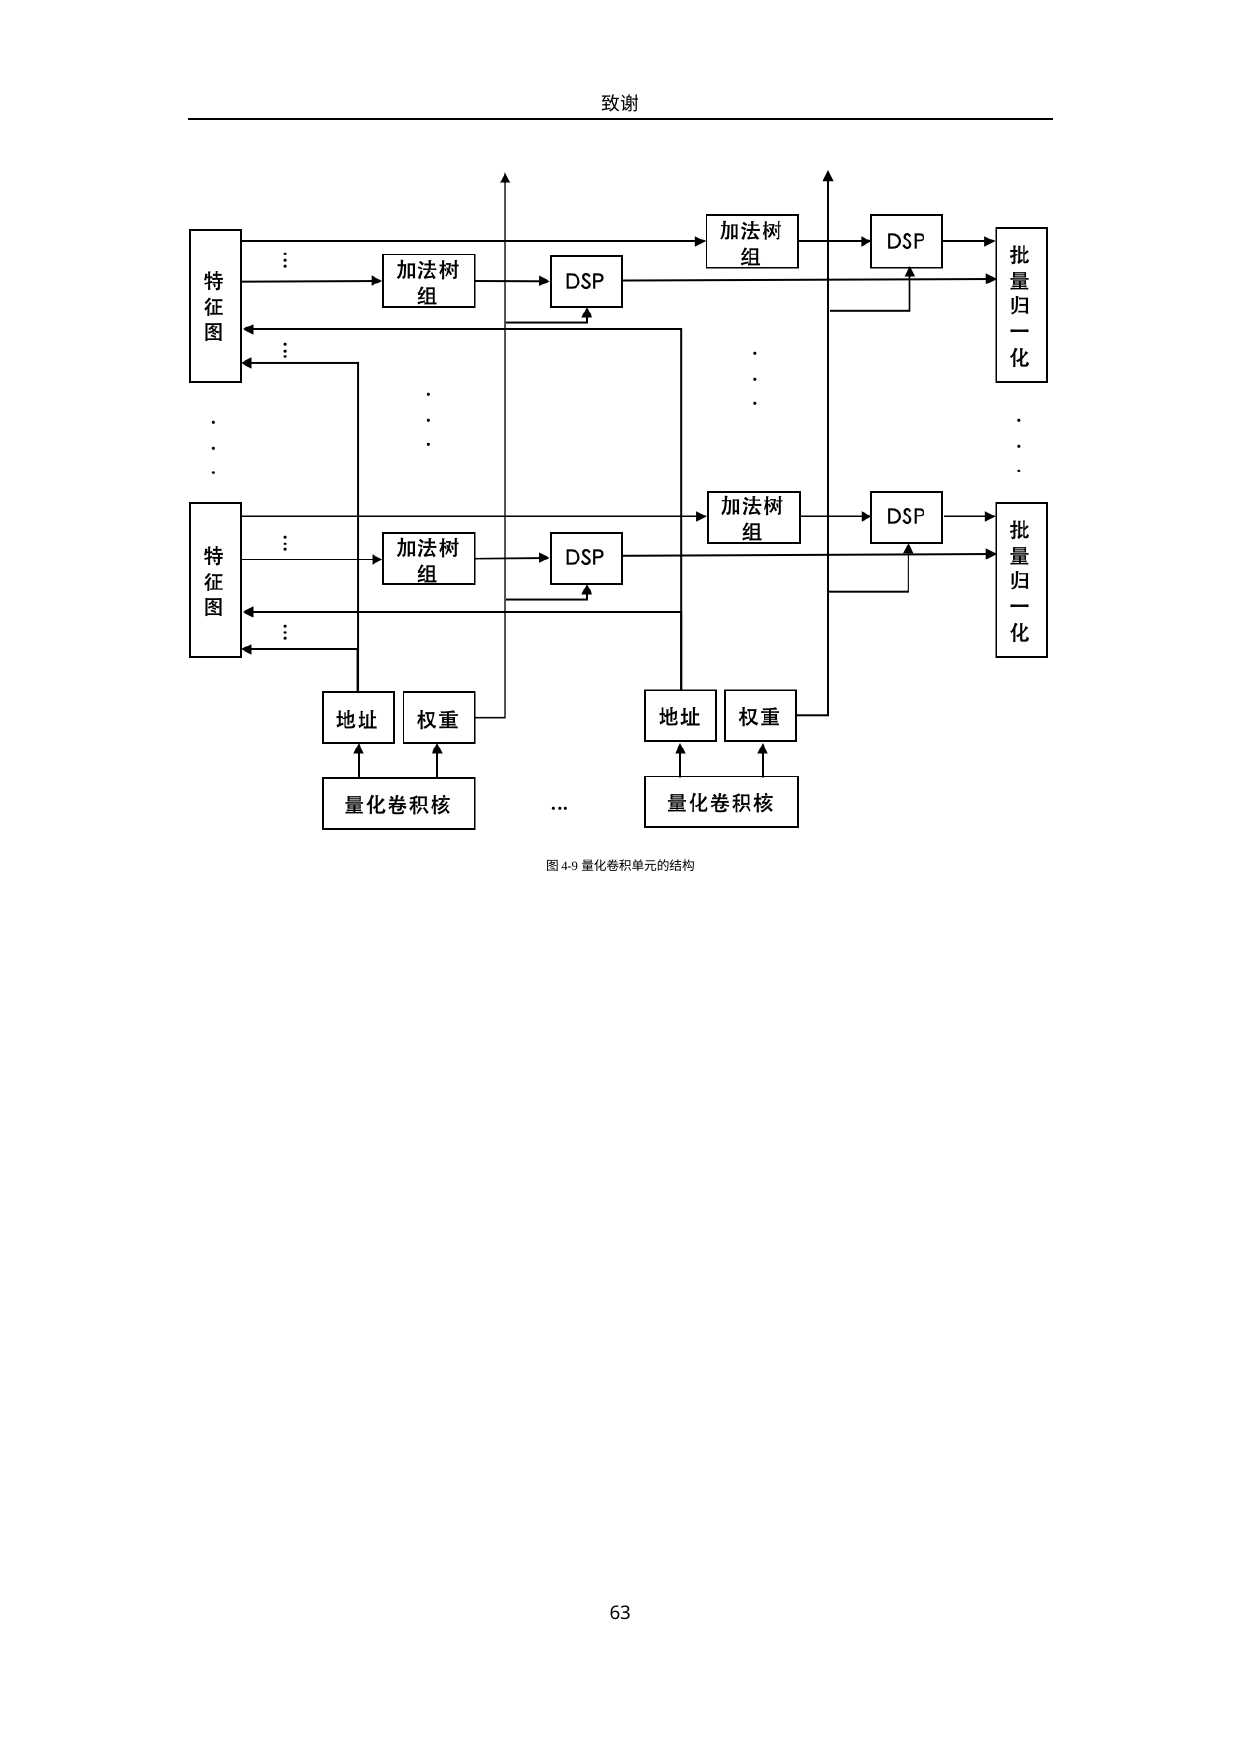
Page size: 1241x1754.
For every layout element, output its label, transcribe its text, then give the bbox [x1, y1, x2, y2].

text 图4-9 量化卷积单元的结构 [187, 842, 1053, 875]
picture [187, 167, 1053, 835]
